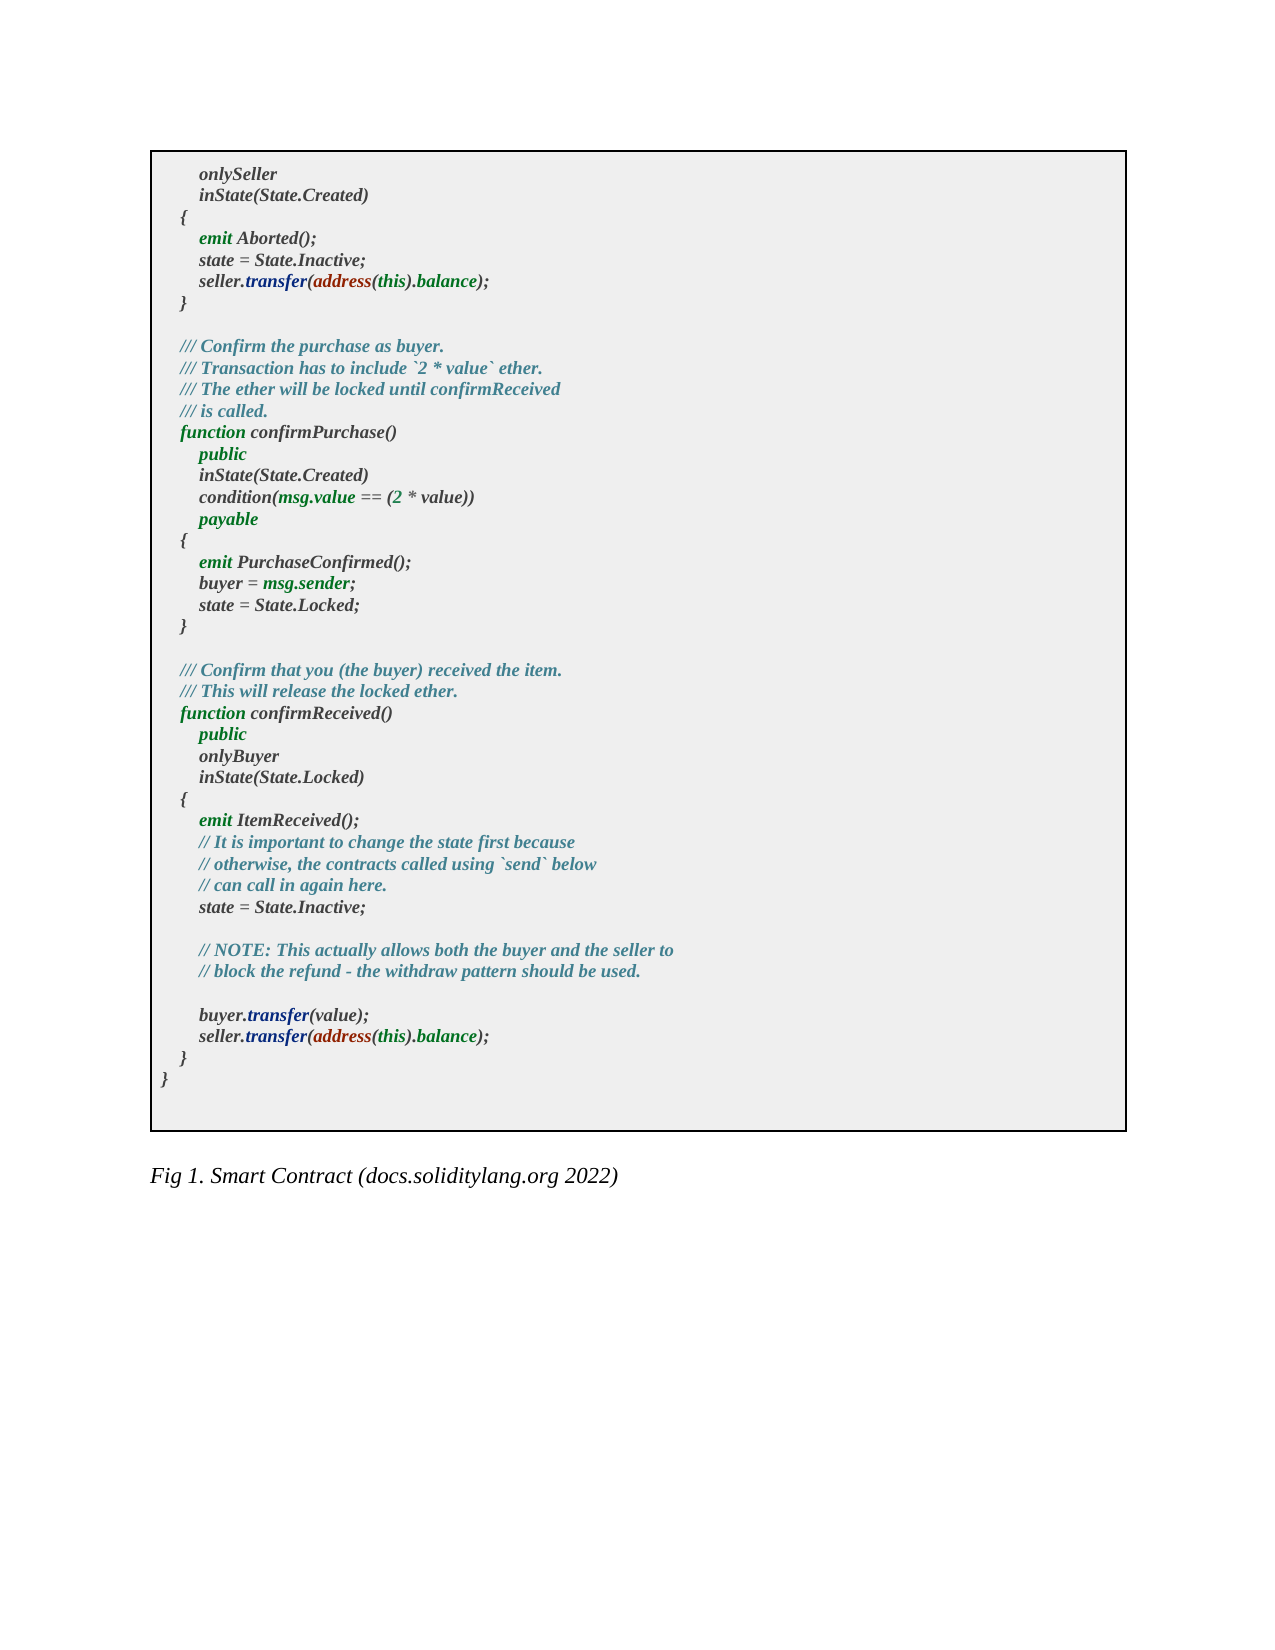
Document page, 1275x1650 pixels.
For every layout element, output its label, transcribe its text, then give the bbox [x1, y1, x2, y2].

text Fig 1. Smart Contract (docs.soliditylang.org 2022) [150, 1162, 1125, 1188]
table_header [152, 152, 1125, 1130]
